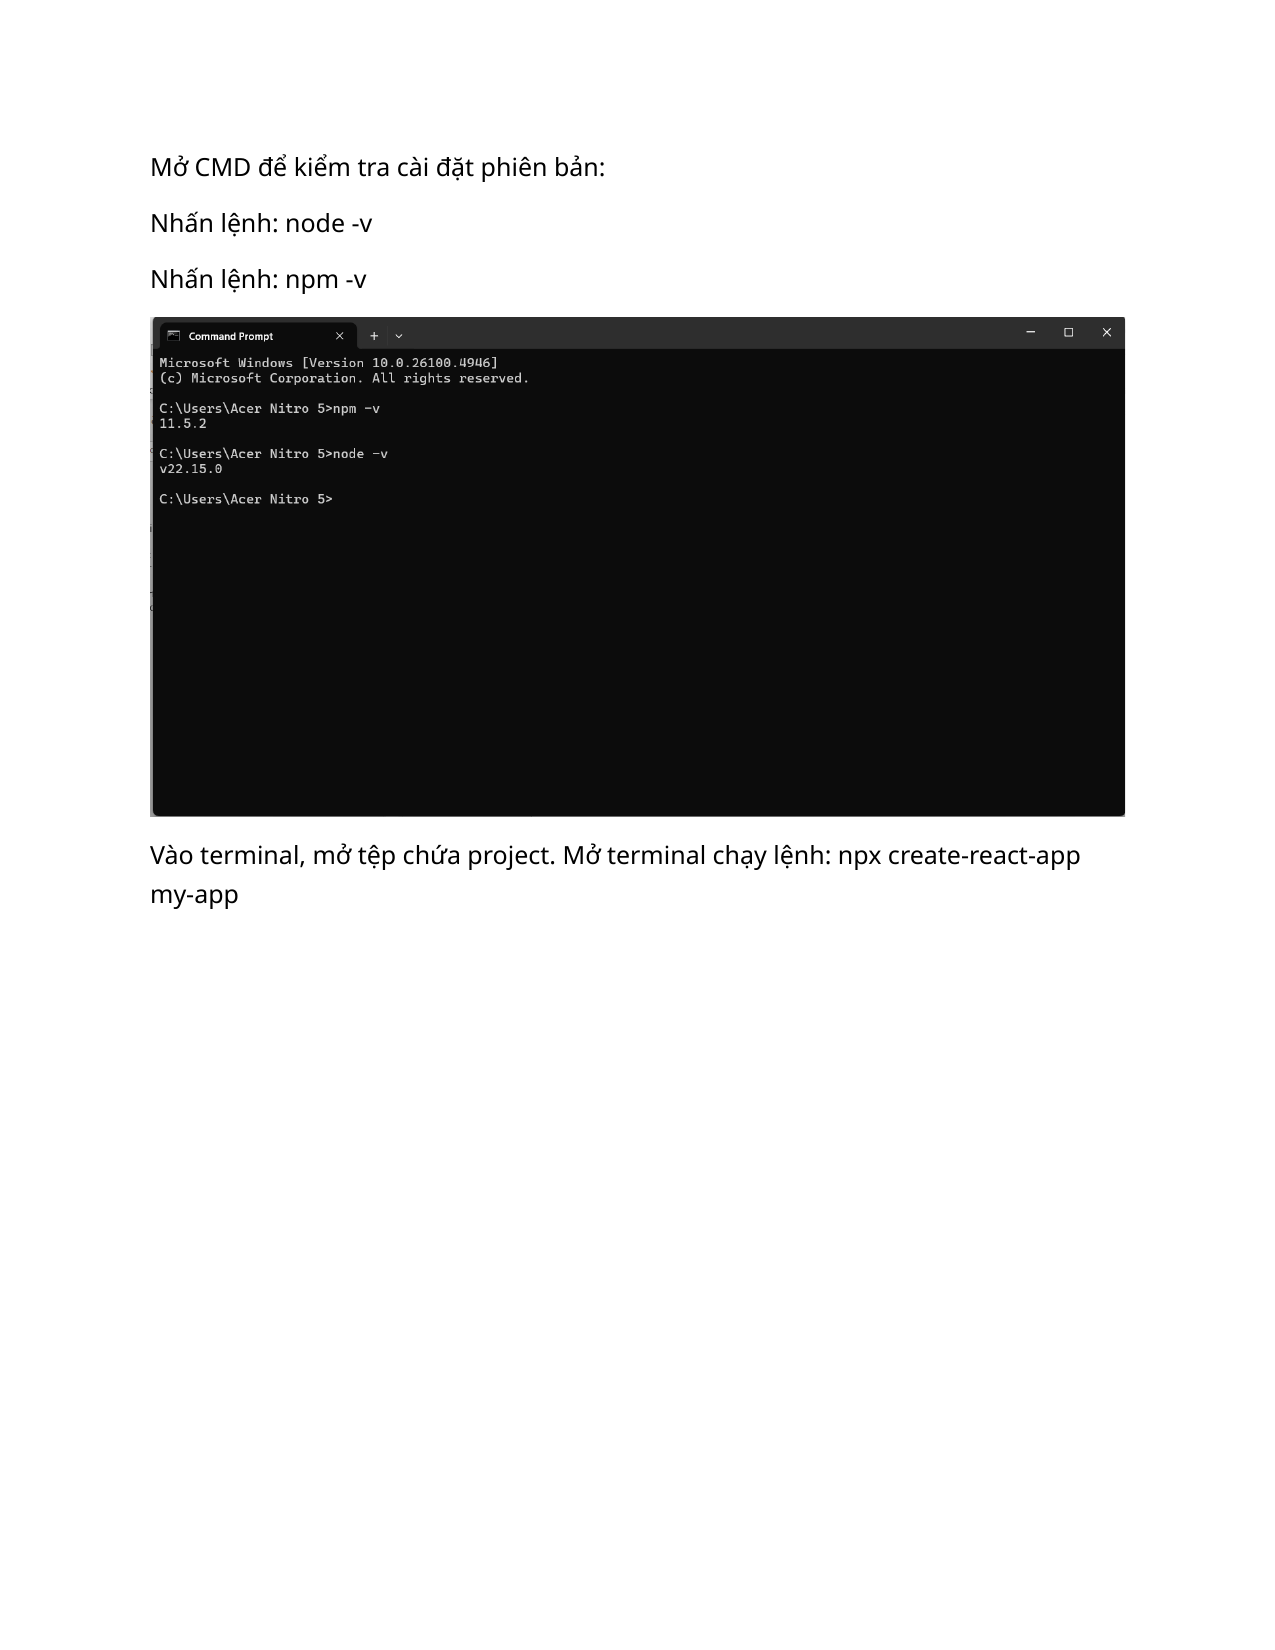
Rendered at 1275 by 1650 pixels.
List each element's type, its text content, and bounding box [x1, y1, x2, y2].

text Nhấn lệnh: npm -v [150, 262, 1125, 296]
picture [150, 317, 1125, 817]
text Nhấn lệnh: node -v [150, 206, 1125, 240]
text Vào terminal, mở tệp chứa project. Mở terminal chạy lệnh: npx create-react-app my-app [150, 838, 1125, 911]
text Mở CMD để kiểm tra cài đặt phiên bản: [150, 150, 1125, 184]
